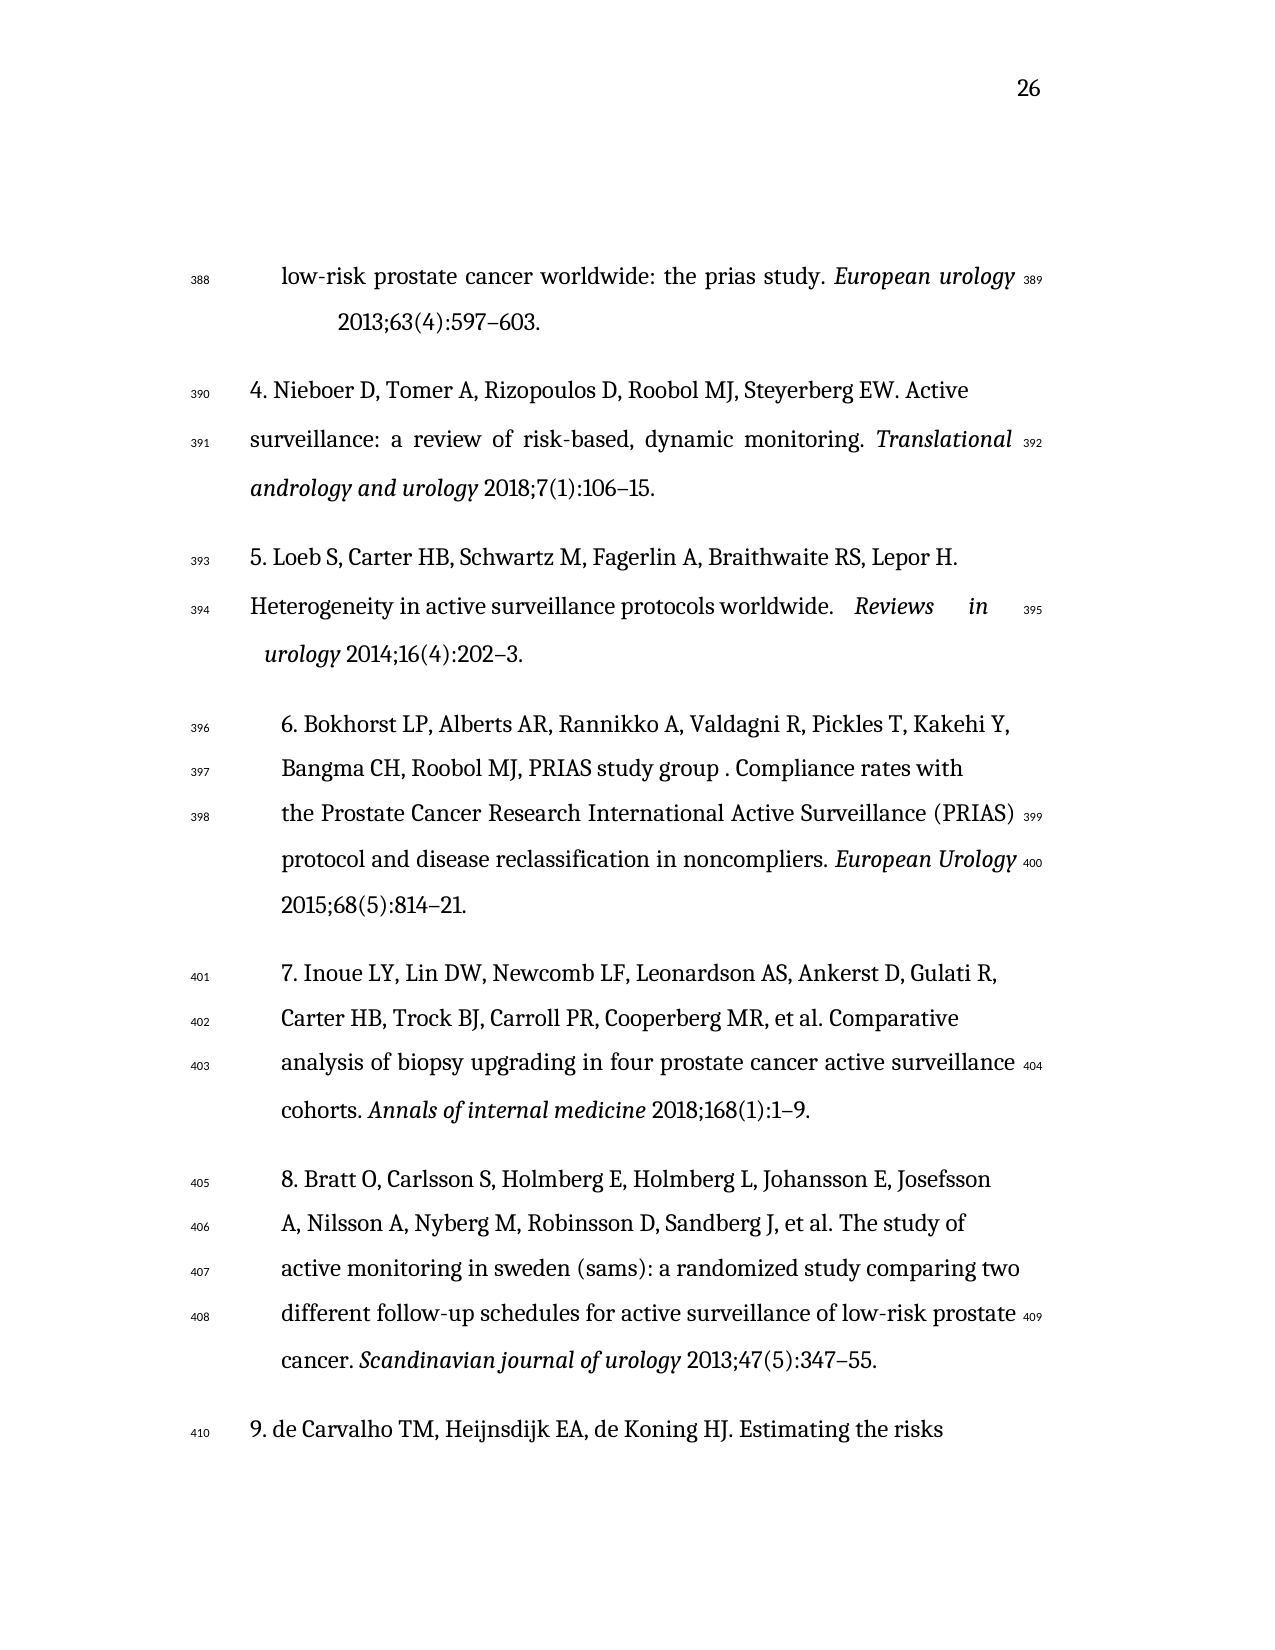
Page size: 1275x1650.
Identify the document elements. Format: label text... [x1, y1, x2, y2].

list 8. Bratt O, Carlsson S, Holmberg E, Holmberg L, Johansson E, Josefsson [190, 1165, 1042, 1193]
list 4. Nieboer D, Tomer A, Rizopoulos D, Roobol MJ, Steyerberg EW. Active [190, 376, 1042, 405]
list analysis of biopsy upgrading in four prostate cancer active surveillance 404 cohorts. Annals of internal medicine 2018;168(1):1–9. [190, 1048, 1042, 1124]
list surveillance: a review of risk-based, dynamic monitoring. Translational 392 andrology and urology 2018;7(1):106–15. [190, 425, 1042, 502]
list 7. Inoue LY, Lin DW, Newcomb LF, Leonardson AS, Ankerst D, Gulati R, [190, 959, 1042, 988]
list Heterogeneity in active surveillance protocols worldwide. Reviews in 395 urology 2014;16(4):202–3. [190, 592, 1042, 669]
list 6. Bokhorst LP, Alberts AR, Rannikko A, Valdagni R, Pickles T, Kakehi Y, [190, 710, 1042, 738]
list 5. Loeb S, Carter HB, Schwartz M, Fagerlin A, Braithwaite RS, Lepor H. [190, 543, 1042, 571]
list the Prostate Cancer Research International Active Surveillance (PRIAS) 399 protocol and disease reclassification in noncompliers. European Urology 400 2015;68(5):814–21. [190, 799, 1042, 919]
list A, Nilsson A, Nyberg M, Robinsson D, Sandberg J, et al. The study of [190, 1209, 1042, 1238]
list active monitoring in sweden (sams): a randomized study comparing two [190, 1254, 1042, 1283]
list low-risk prostate cancer worldwide: the prias study. European urology 389 2013;63(4):597–603. [190, 262, 1042, 337]
list Bangma CH, Roobol MJ, PRIAS study group . Compliance rates with [190, 754, 1042, 783]
list 9. de Carvalho TM, Heijnsdijk EA, de Koning HJ. Estimating the risks [190, 1415, 1042, 1444]
list Carter HB, Trock BJ, Carroll PR, Cooperberg MR, et al. Comparative [190, 1003, 1042, 1032]
list different follow-up schedules for active surveillance of low-risk prostate 409 cancer. Scandinavian journal of urology 2013;47(5):347–55. [190, 1298, 1042, 1375]
